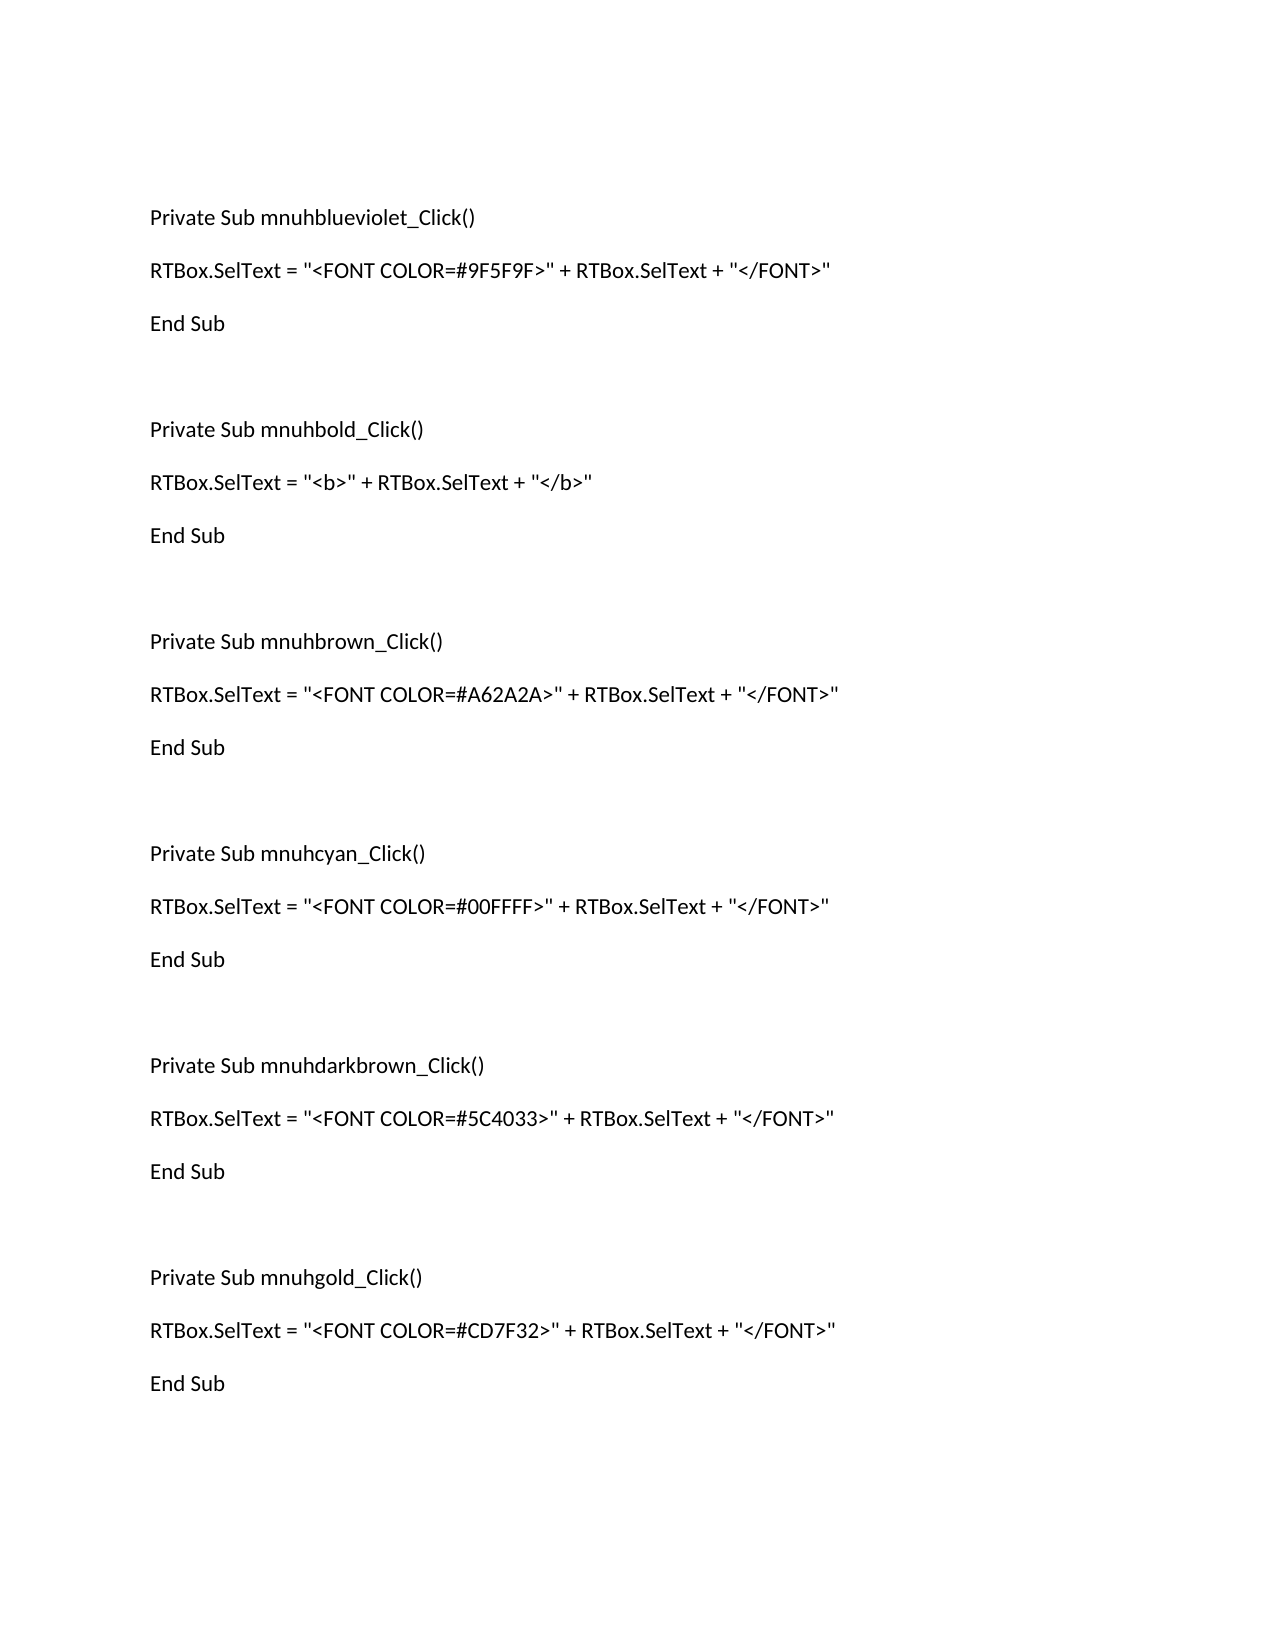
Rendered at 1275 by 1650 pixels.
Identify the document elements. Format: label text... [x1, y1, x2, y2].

text End Sub [150, 521, 1125, 549]
text RTBox.SelText = "<FONT COLOR=#5C4033>" + RTBox.SelText + "</FONT>" [150, 1104, 1125, 1132]
text End Sub [150, 945, 1125, 973]
text Private Sub mnuhbrown_Click() [150, 627, 1125, 655]
text End Sub [150, 733, 1125, 761]
text End Sub [150, 1157, 1125, 1185]
text End Sub [150, 1369, 1125, 1397]
text RTBox.SelText = "<FONT COLOR=#A62A2A>" + RTBox.SelText + "</FONT>" [150, 680, 1125, 708]
text Private Sub mnuhdarkbrown_Click() [150, 1051, 1125, 1079]
text RTBox.SelText = "<FONT COLOR=#9F5F9F>" + RTBox.SelText + "</FONT>" [150, 256, 1125, 284]
text Private Sub mnuhgold_Click() [150, 1263, 1125, 1291]
text Private Sub mnuhblueviolet_Click() [150, 203, 1125, 231]
text Private Sub mnuhcyan_Click() [150, 839, 1125, 867]
text RTBox.SelText = "<FONT COLOR=#CD7F32>" + RTBox.SelText + "</FONT>" [150, 1316, 1125, 1344]
text RTBox.SelText = "<b>" + RTBox.SelText + "</b>" [150, 468, 1125, 496]
text Private Sub mnuhbold_Click() [150, 415, 1125, 443]
text End Sub [150, 309, 1125, 337]
text RTBox.SelText = "<FONT COLOR=#00FFFF>" + RTBox.SelText + "</FONT>" [150, 892, 1125, 920]
